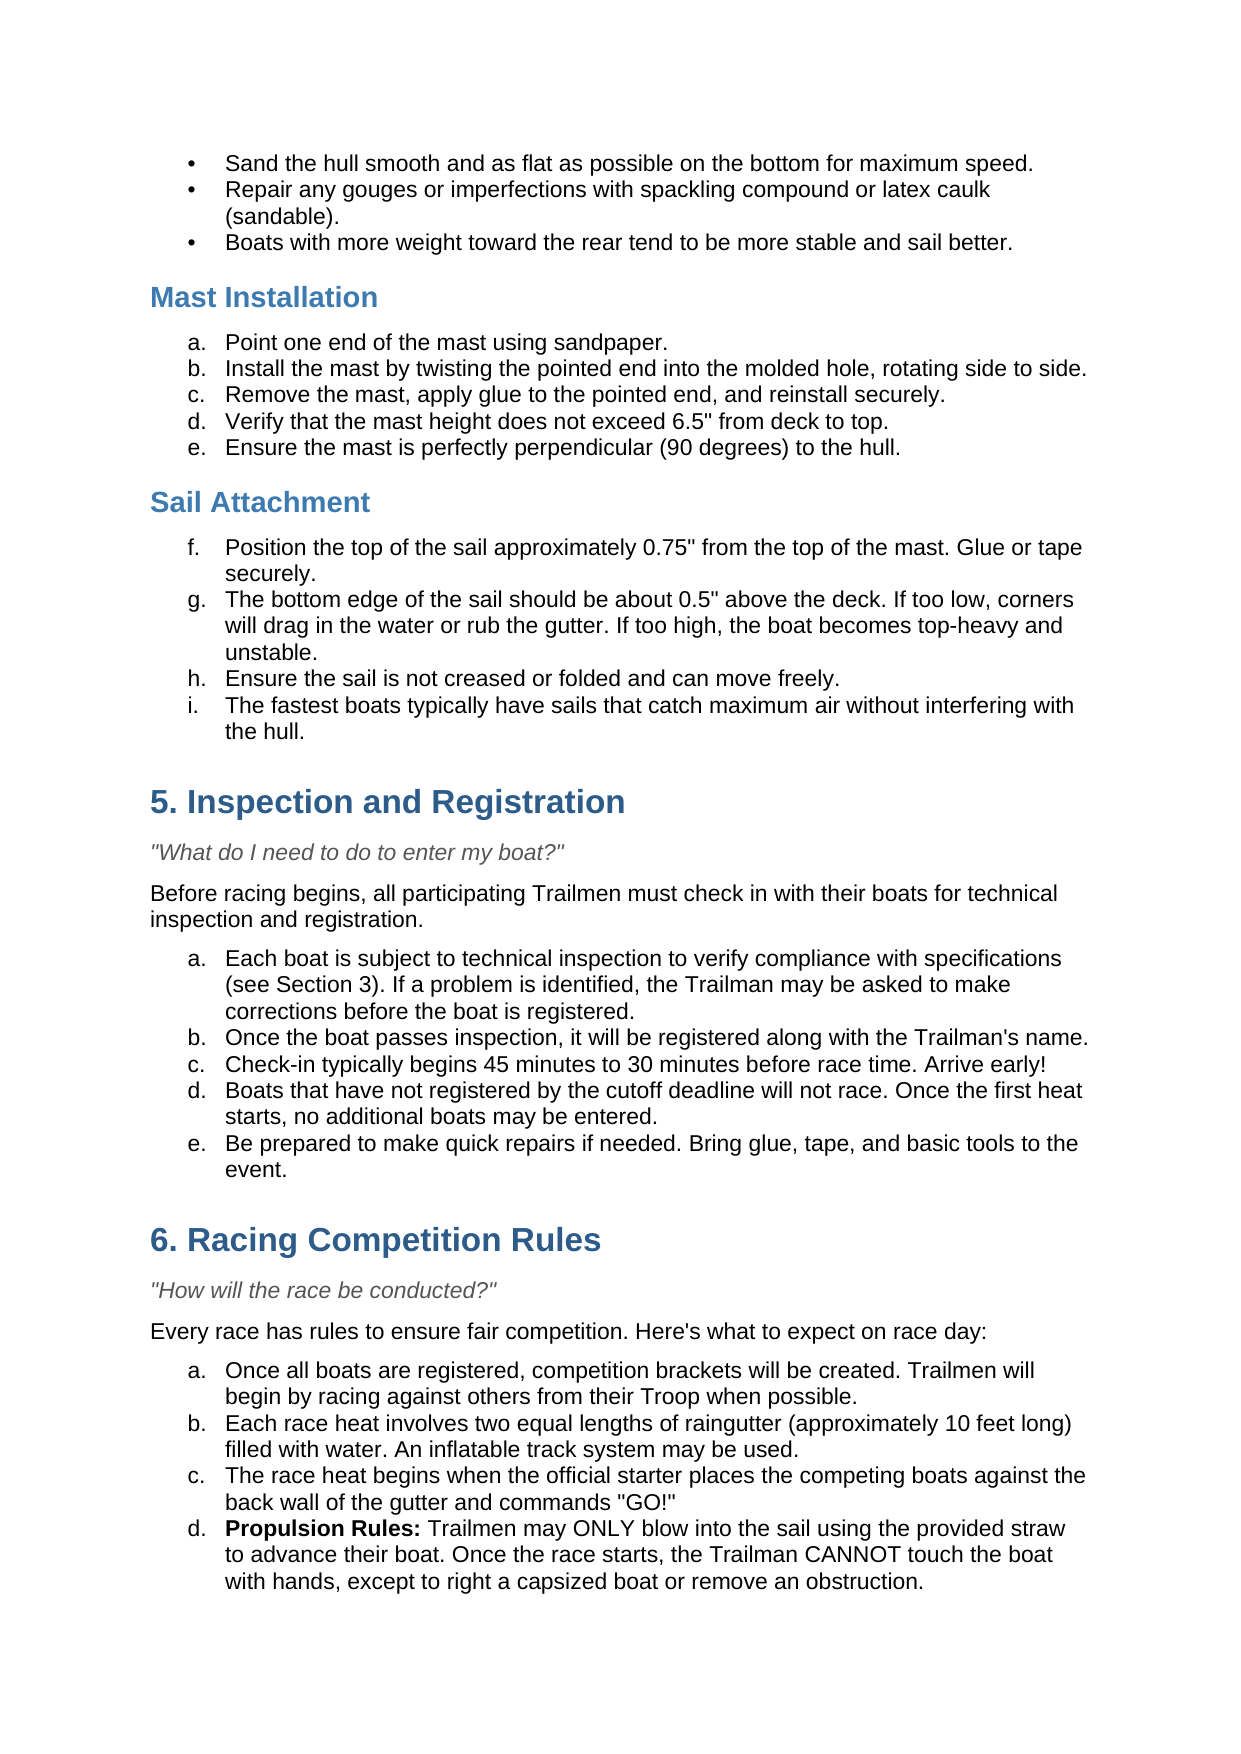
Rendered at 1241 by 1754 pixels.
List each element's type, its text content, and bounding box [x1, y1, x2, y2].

list Point one end of the mast using sandpaper. [187, 328, 1090, 355]
subtitle Sail Attachment [150, 485, 1090, 519]
list Remove the mast, apply glue to the pointed end, and reinstall securely. [187, 381, 1090, 408]
text Before racing begins, all participating Trailmen must check in with their boats for technical inspection and registration. [150, 880, 1090, 933]
list Install the mast by twisting the pointed end into the molded hole, rotating side to side. [187, 355, 1090, 381]
list Ensure the sail is not creased or folded and can move freely. [187, 665, 1090, 692]
text Every race has rules to ensure fair competition. Here's what to expect on race day: [150, 1318, 1090, 1344]
list Boats with more weight toward the rear tend to be more stable and sail better. [187, 229, 1090, 255]
text "What do I need to do to enter my boat?" [150, 839, 1090, 865]
list Repair any gouges or imperfections with spackling compound or latex caulk (sandable). [187, 176, 1090, 229]
list Once all boats are registered, competition brackets will be created. Trailmen will begin by racing against others from their Troop when possible. [187, 1357, 1090, 1409]
list The fastest boats typically have sails that catch maximum air without interfering with the hull. [187, 692, 1090, 744]
list Sand the hull smooth and as flat as possible on the bottom for maximum speed. [187, 150, 1090, 176]
subtitle 6. Racing Competition Rules [150, 1220, 1090, 1258]
subtitle 5. Inspection and Registration [150, 782, 1090, 820]
list The race heat begins when the official starter places the competing boats against the back wall of the gutter and commands "GO!" [187, 1462, 1090, 1515]
list Verify that the mast height does not exceed 6.5" from deck to top. [187, 408, 1090, 434]
subtitle Mast Installation [150, 280, 1090, 314]
list Once the boat passes inspection, it will be registered along with the Trailman's name. [187, 1024, 1090, 1051]
list Position the top of the sail approximately 0.75" from the top of the mast. Glue or tape securely. [187, 533, 1090, 586]
list Be prepared to make quick repairs if needed. Bring glue, tape, and basic tools to the event. [187, 1129, 1090, 1182]
list Check-in typically begins 45 minutes to 30 minutes before race time. Arrive early! [187, 1051, 1090, 1077]
list The bottom edge of the sail should be about 0.5" above the deck. If too low, corners will drag in the water or rub the gutter. If too high, the boat becomes top-heavy and unstable. [187, 586, 1090, 665]
list Propulsion Rules: Trailmen may ONLY blow into the sail using the provided straw to advance their boat. Once the race starts, the Trailman CANNOT touch the boat with hands, except to right a capsized boat or remove an obstruction. [187, 1515, 1090, 1594]
list Each race heat involves two equal lengths of raingutter (approximately 10 feet long) filled with water. An inflatable track system may be used. [187, 1409, 1090, 1462]
list Boats that have not registered by the cutoff deadline will not race. Once the first heat starts, no additional boats may be entered. [187, 1077, 1090, 1129]
list Each boat is subject to technical inspection to verify compliance with specifications (see Section 3). If a problem is identified, the Trailman may be asked to make corrections before the boat is registered. [187, 945, 1090, 1024]
list Ensure the mast is perfectly perpendicular (90 degrees) to the hull. [187, 434, 1090, 460]
text "How will the race be conducted?" [150, 1277, 1090, 1303]
